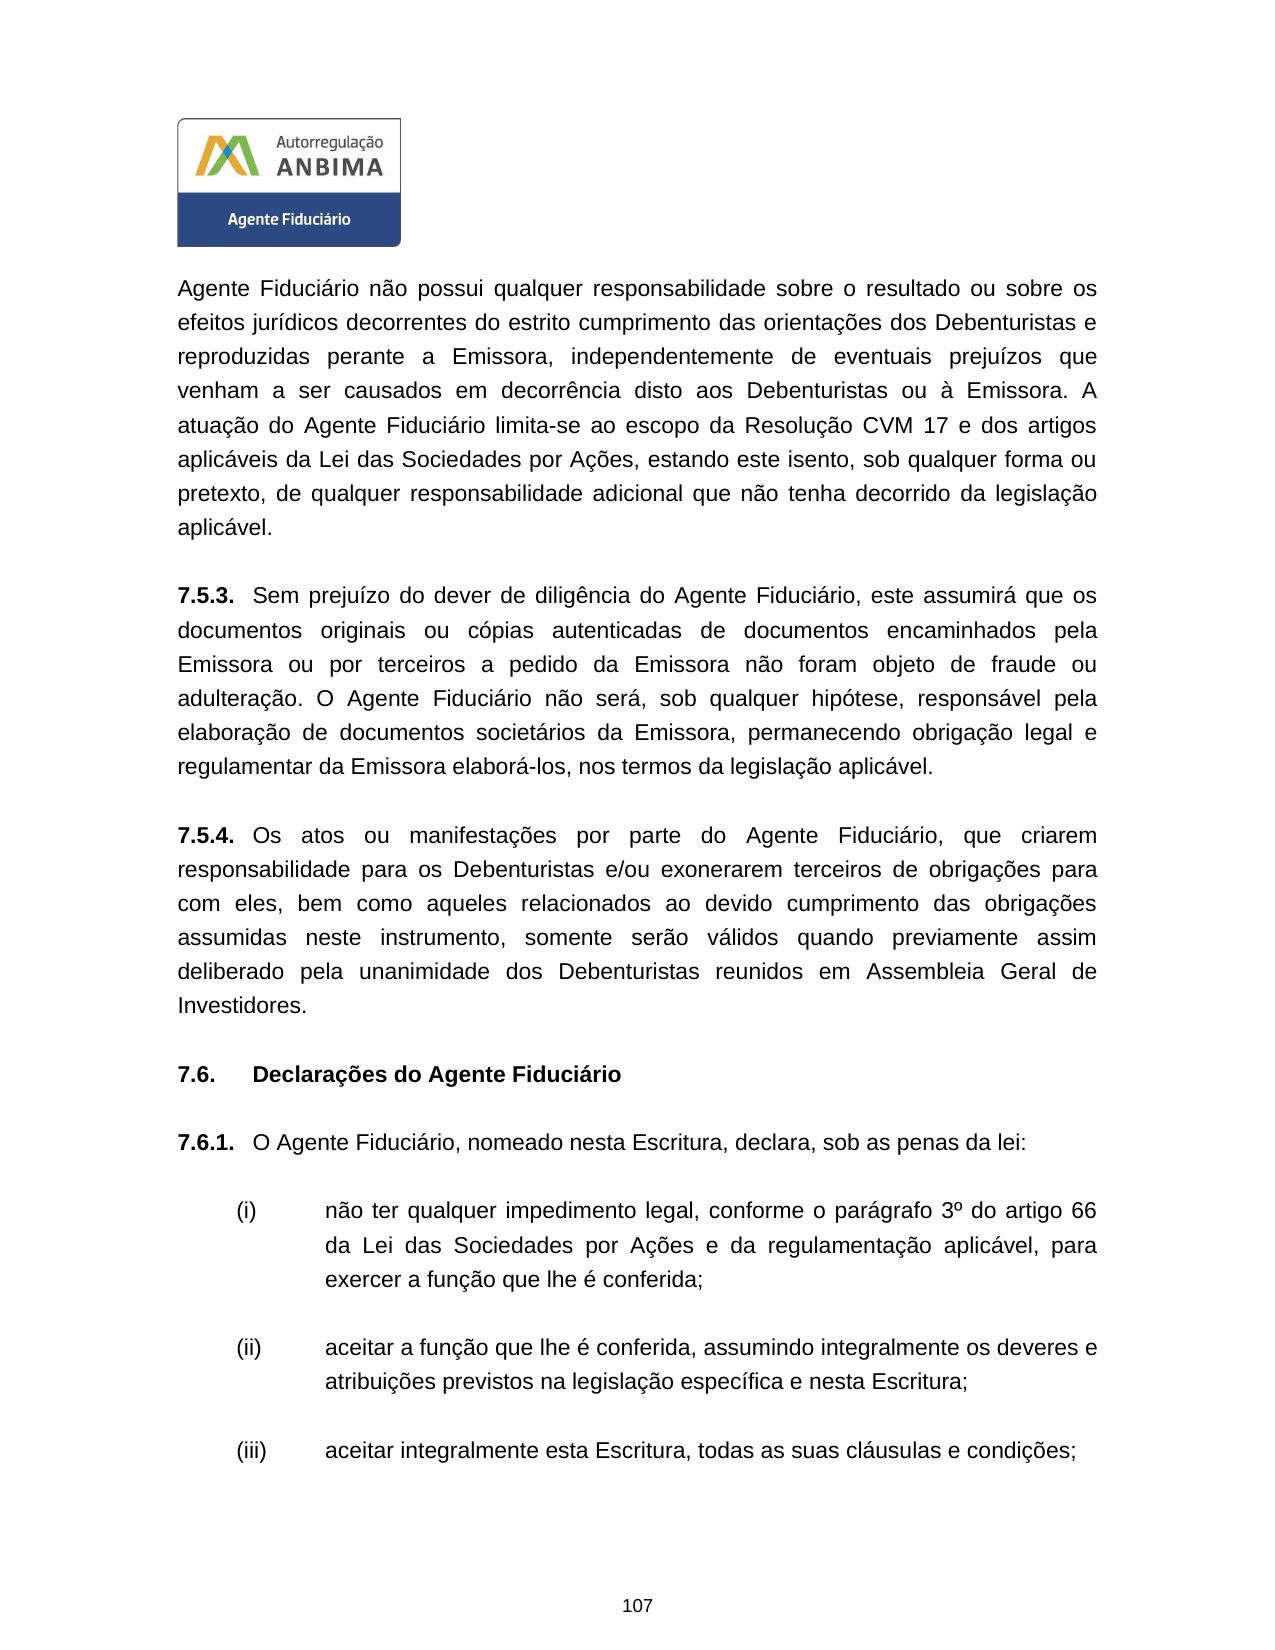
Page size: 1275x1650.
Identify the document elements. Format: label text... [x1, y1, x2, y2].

list Declarações do Agente Fiduciário [177, 1061, 1098, 1087]
list O Agente Fiduciário, nomeado nesta Escritura, declara, sob as penas da lei: [177, 1129, 1098, 1156]
list aceitar a função que lhe é conferida, assumindo integralmente os deveres e atribuições previstos na legislação específica e nesta Escritura; [236, 1334, 1098, 1395]
list não ter qualquer impedimento legal, conforme o parágrafo 3º do artigo 66 da Lei das Sociedades por Ações e da regulamentação aplicável, para exercer a função que lhe é conferida; [236, 1197, 1098, 1292]
picture [177, 118, 401, 247]
list Os atos ou manifestações por parte do Agente Fiduciário, que criarem responsabilidade para os Debenturistas e/ou exonerarem terceiros de obrigações para com eles, bem como aqueles relacionados ao devido cumprimento das obrigações assumidas neste instrumento, somente serão válidos quando previamente assim deliberado pela unanimidade dos Debenturistas reunidos em Assembleia Geral de Investidores. [177, 822, 1098, 1019]
list aceitar integralmente esta Escritura, todas as suas cláusulas e condições; [236, 1437, 1098, 1463]
list Sem prejuízo do dever de diligência do Agente Fiduciário, este assumirá que os documentos originais ou cópias autenticadas de documentos encaminhados pela Emissora ou por terceiros a pedido da Emissora não foram objeto de fraude ou adulteração. O Agente Fiduciário não será, sob qualquer hipótese, responsável pela elaboração de documentos societários da Emissora, permanecendo obrigação legal e regulamentar da Emissora elaborá-los, nos termos da legislação aplicável. [177, 582, 1098, 780]
